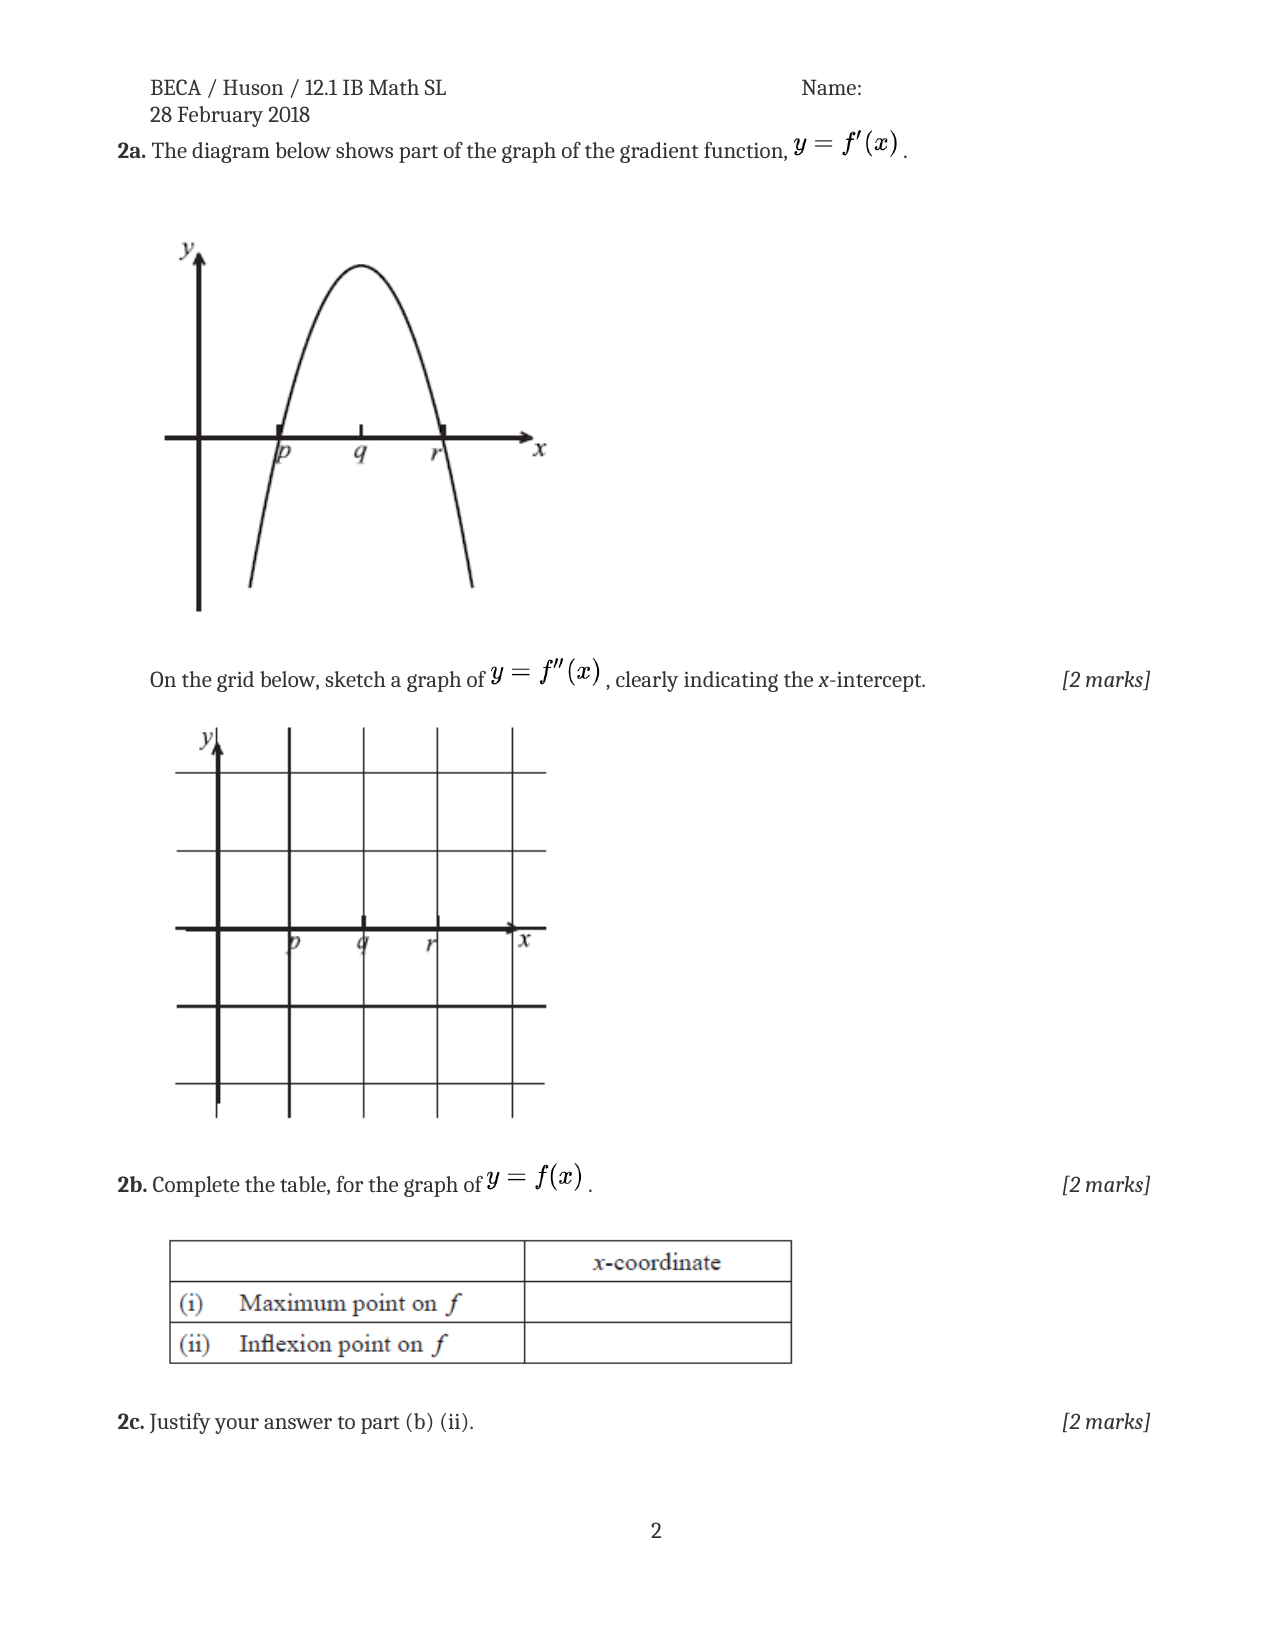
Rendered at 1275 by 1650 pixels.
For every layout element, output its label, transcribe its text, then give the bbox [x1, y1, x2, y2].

picture [793, 127, 898, 159]
picture [490, 656, 601, 688]
text 2b. Complete the table, for the graph of . [2 marks] [112, 1161, 1162, 1198]
picture [150, 1228, 802, 1379]
picture [150, 723, 572, 1131]
picture [487, 1161, 583, 1193]
text 2a. The diagram below shows part of the graph of the gradient function, . [112, 128, 1162, 165]
picture [150, 233, 563, 626]
text 2c. Justify your answer to part (b) (ii). [2 marks] [112, 1409, 1162, 1435]
text On the grid below, sketch a graph of , clearly indicating the x-intercept. [2 marks] [150, 656, 1162, 693]
